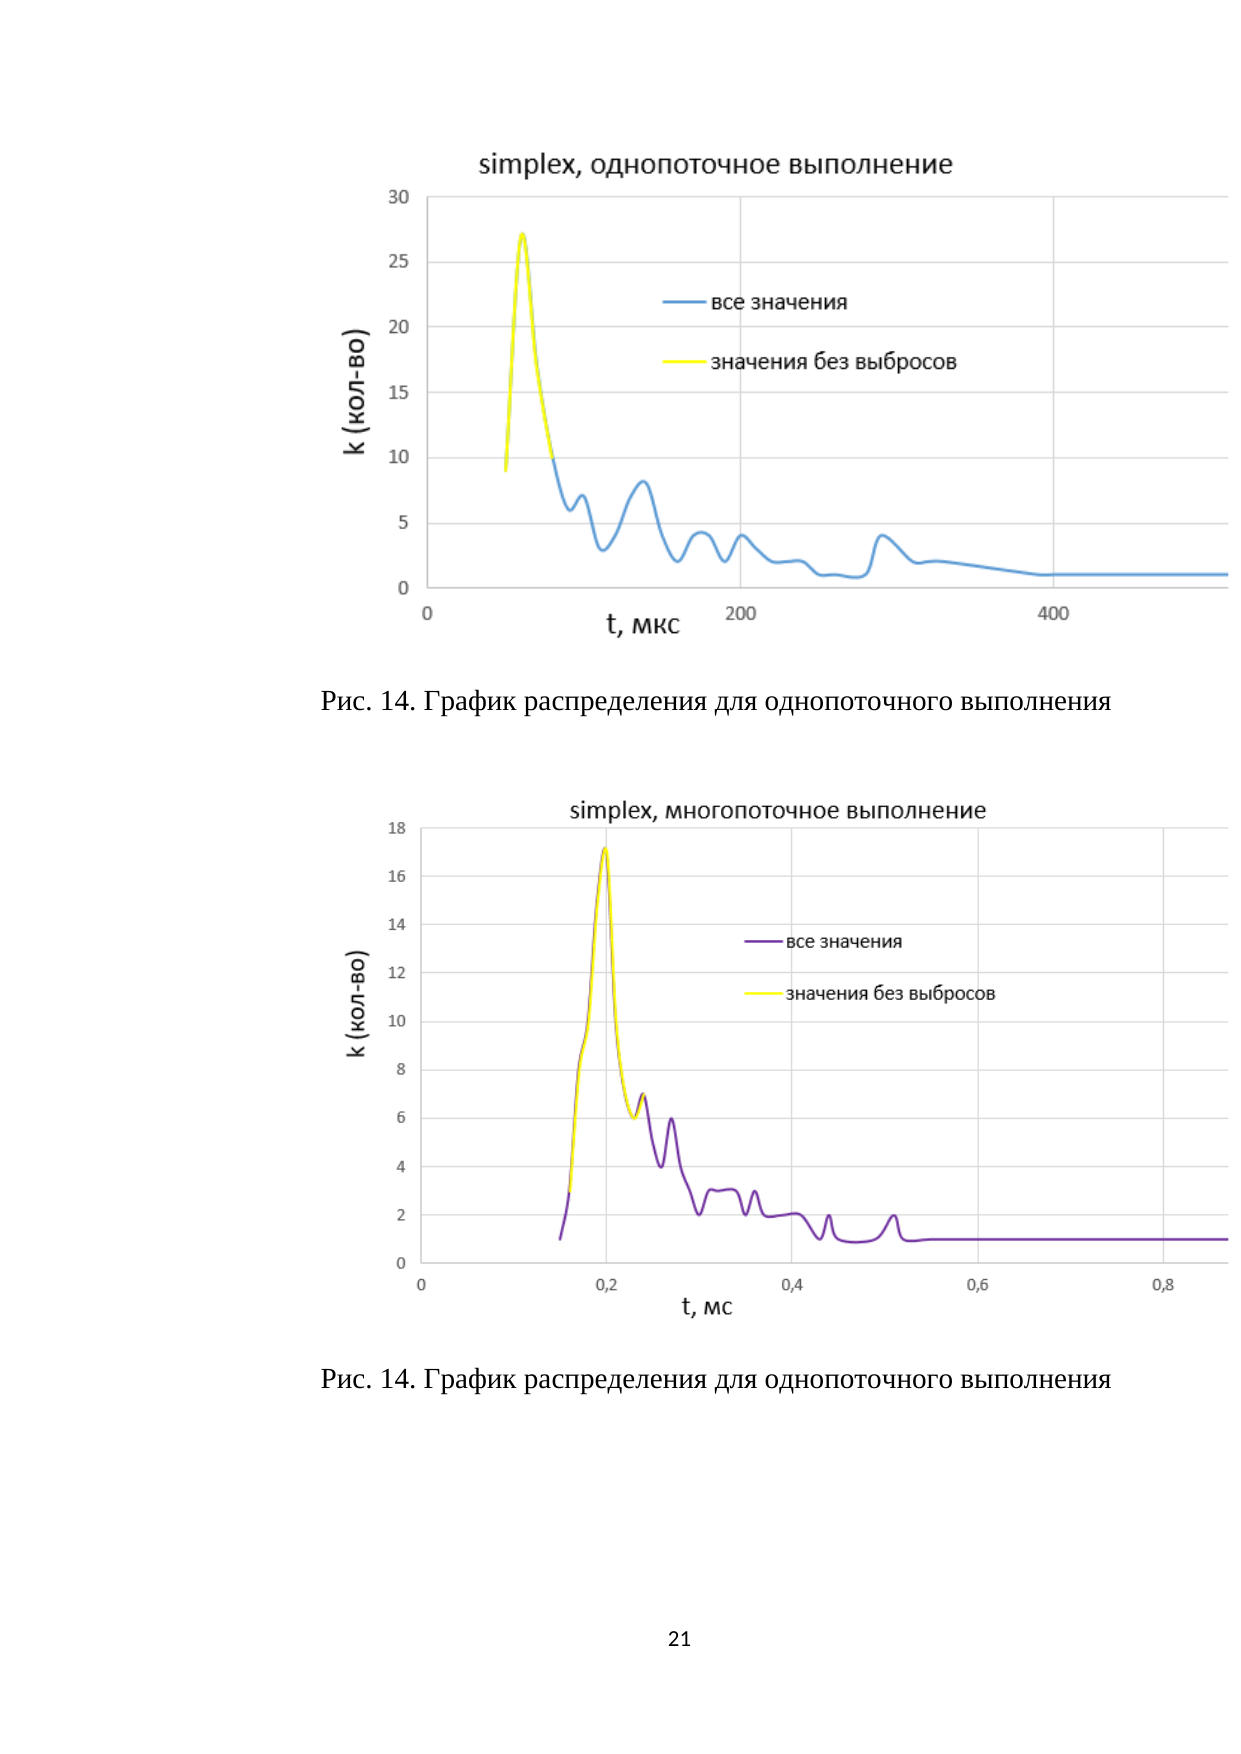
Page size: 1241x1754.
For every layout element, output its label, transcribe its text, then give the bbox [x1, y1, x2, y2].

picture [324, 783, 1229, 1331]
text Рис. 14. График распределения для однопоточного выполнения [251, 1362, 1181, 1395]
text Рис. 14. График распределения для однопоточного выполнения [251, 683, 1181, 716]
picture [324, 129, 1229, 653]
